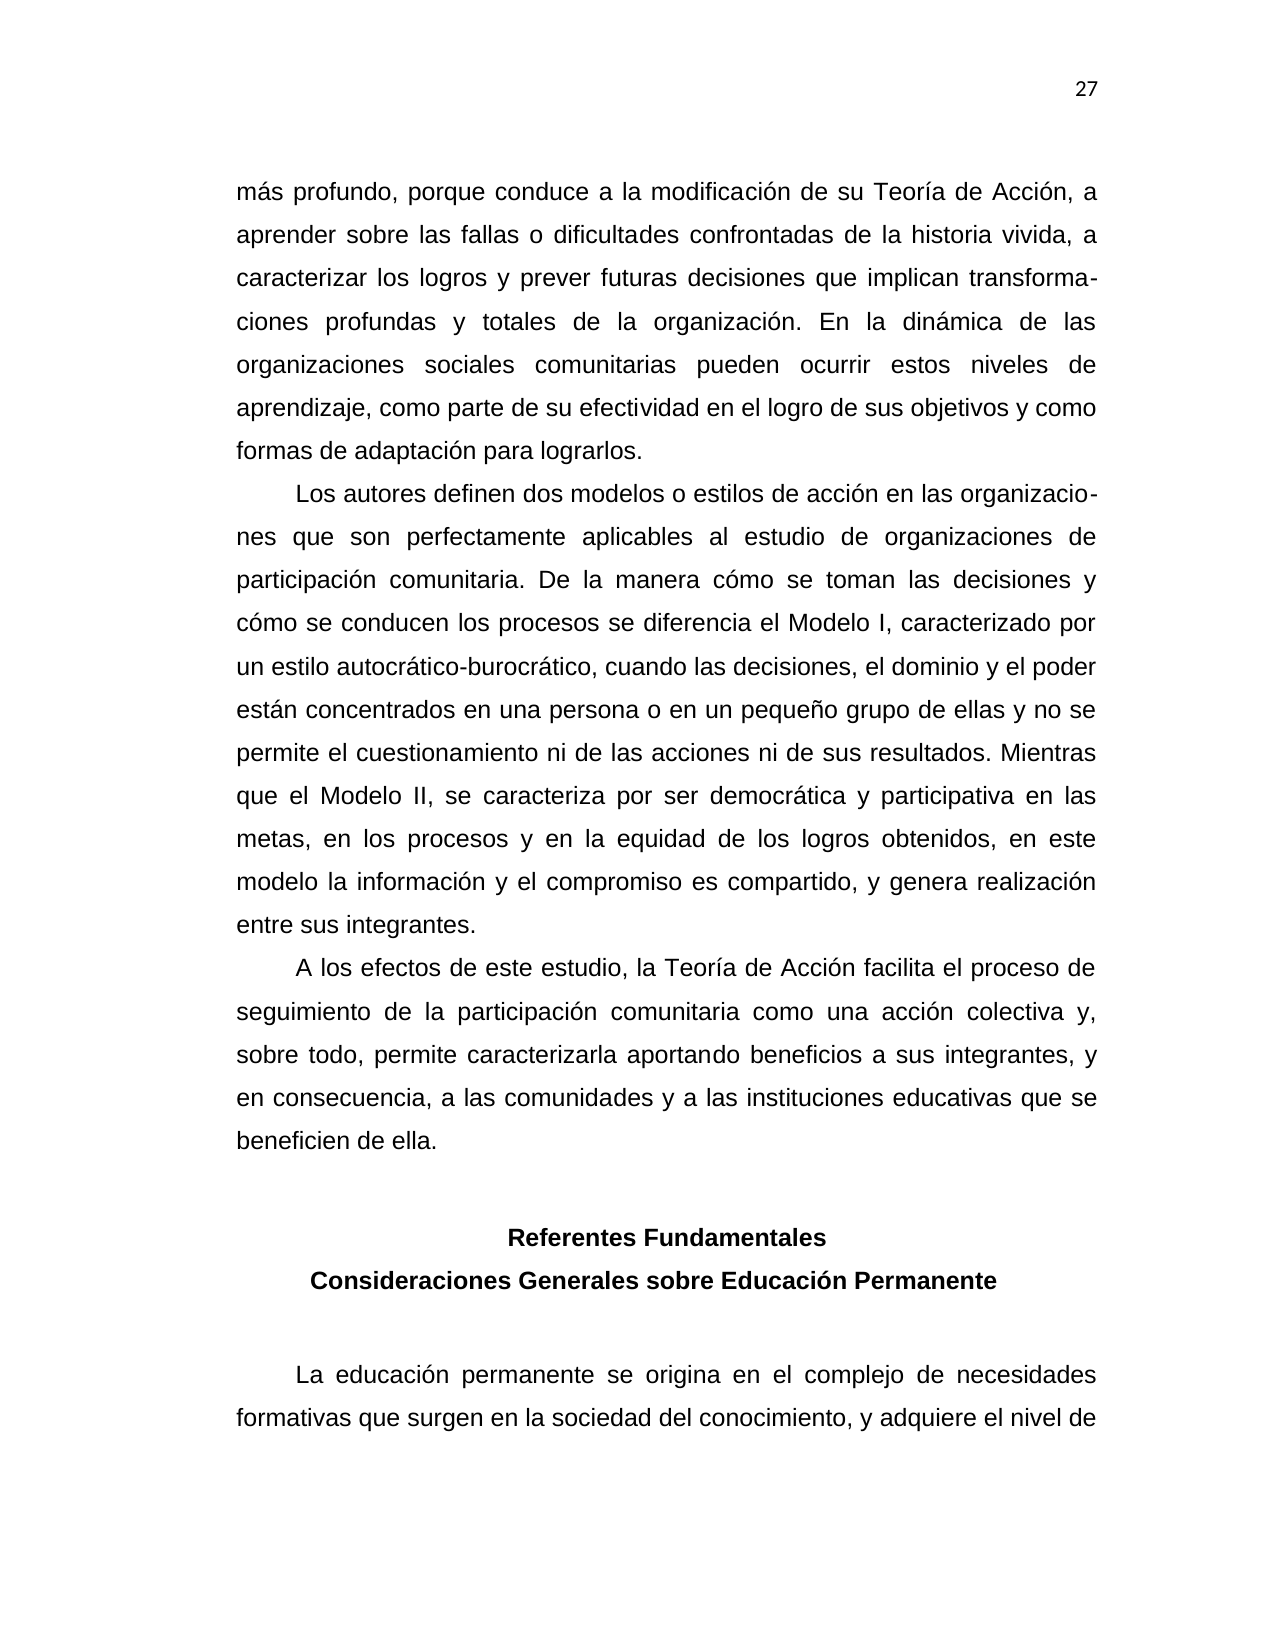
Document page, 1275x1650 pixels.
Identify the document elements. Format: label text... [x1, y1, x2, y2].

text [236, 1360, 1098, 1432]
text Los autores definen dos modelos o estilos de acción en las organizaciones que son perfectamente aplicables al estudio de organizaciones de participación comunitaria. De la manera cómo se toman las decisiones y cómo se conducen los procesos se diferencia el Modelo I, caracterizado por un estilo autocrático-burocrático, cuando las decisiones, el dominio y el poder están concentrados en una persona o en un pequeño grupo de ellas y no se permite el cuestionamiento ni de las acciones ni de sus resultados. Mientras que el Modelo II, se caracteriza por ser democrática y participativa en las metas, en los procesos y en la equidad de los logros obtenidos, en este modelo la información y el compromiso es compartido, y genera realización entre sus integrantes. [236, 479, 1098, 939]
subtitle Consideraciones Generales sobre Educación Permanente [236, 1266, 1098, 1295]
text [236, 177, 1098, 465]
text A los efectos de este estudio, la Teoría de Acción facilita el proceso de seguimiento de la participación comunitaria como una acción colectiva y, sobre todo, permite caracterizarla aportando beneficios a sus integrantes, y en consecuencia, a las comunidades y a las instituciones educativas que se beneficien de ella. [236, 953, 1098, 1155]
subtitle Referentes Fundamentales [236, 1223, 1098, 1252]
